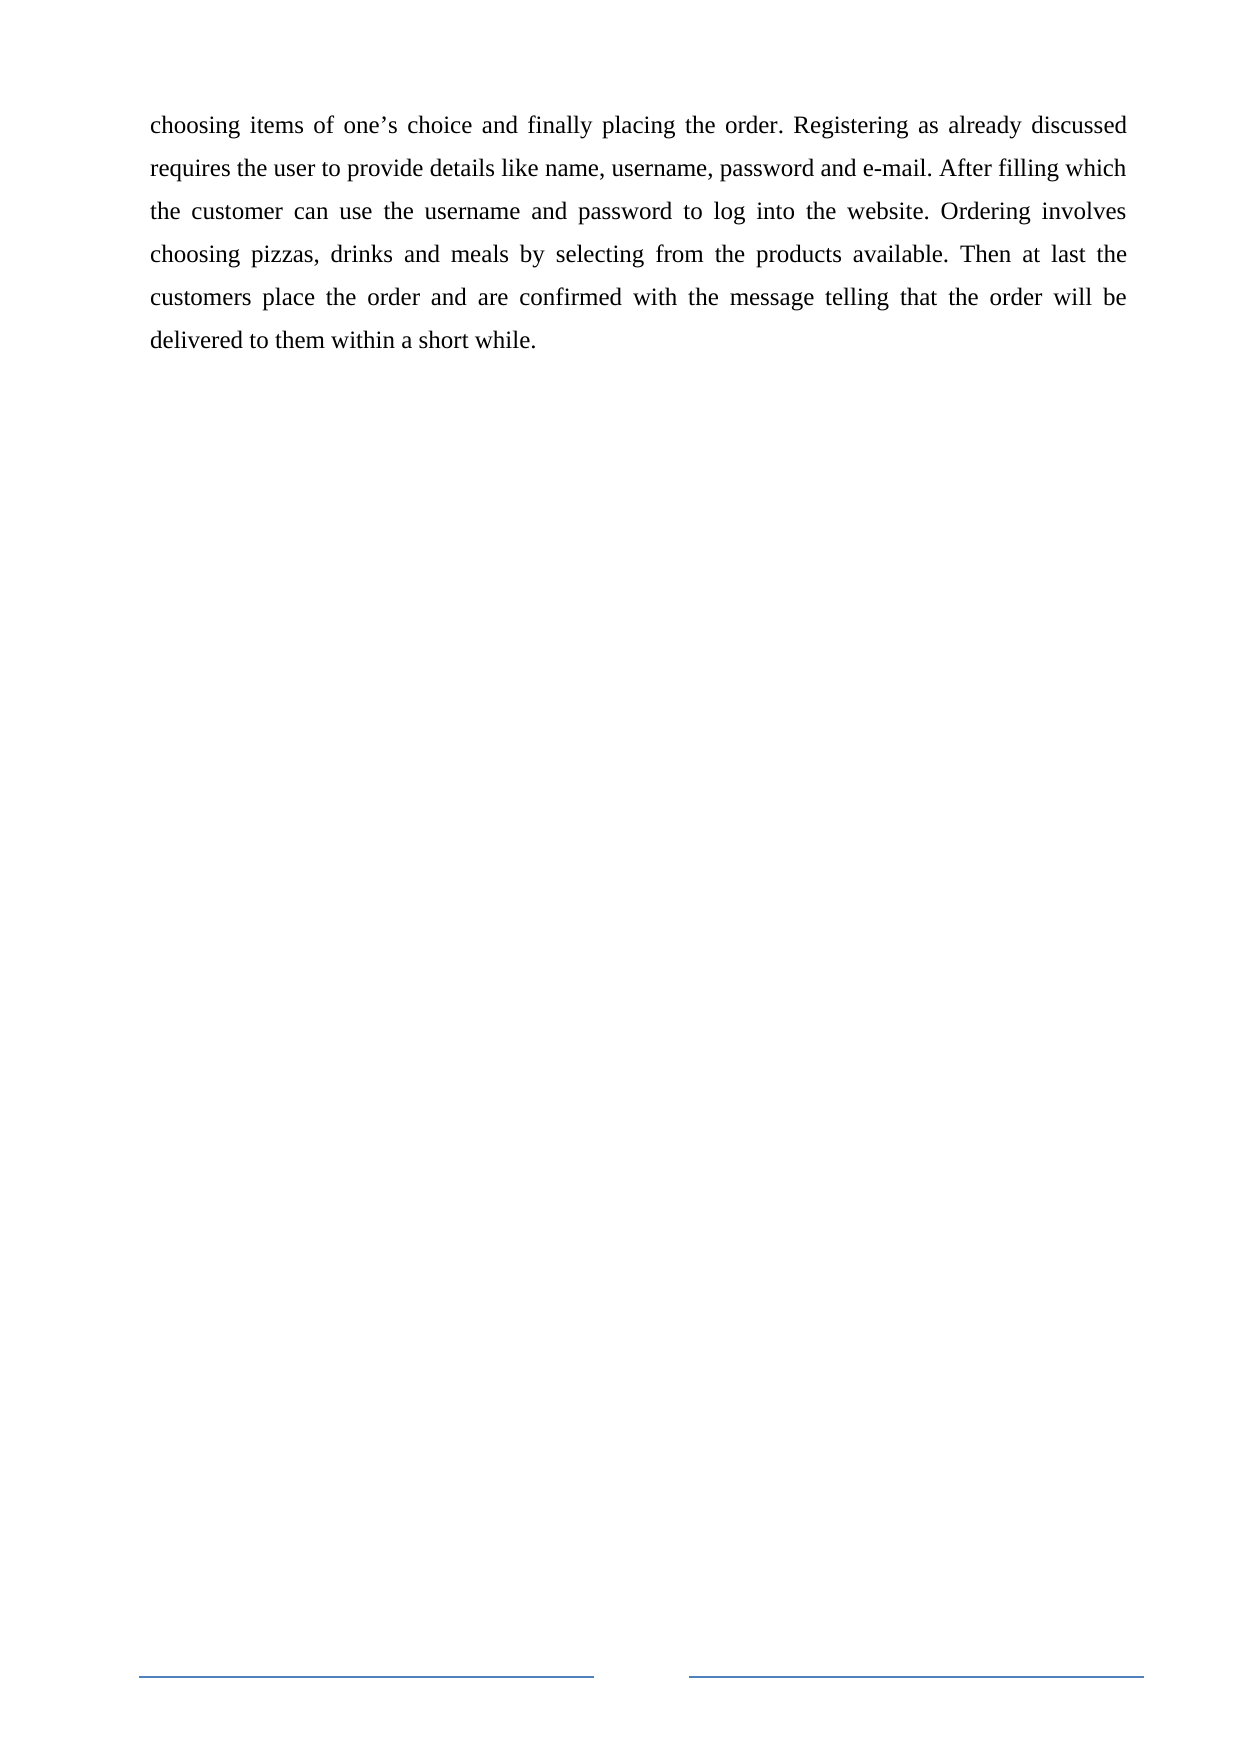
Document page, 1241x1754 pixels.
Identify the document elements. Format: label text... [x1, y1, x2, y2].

text choosing items of one’s choice and finally placing the order. Registering as already discussed requires the user to provide details like name, username, password and e-mail. After filling which the customer can use the username and password to log into the website. Ordering involves choosing pizzas, drinks and meals by selecting from the products available. Then at last the customers place the order and are confirmed with the message telling that the order will be delivered to them within a short while. [150, 110, 1128, 354]
